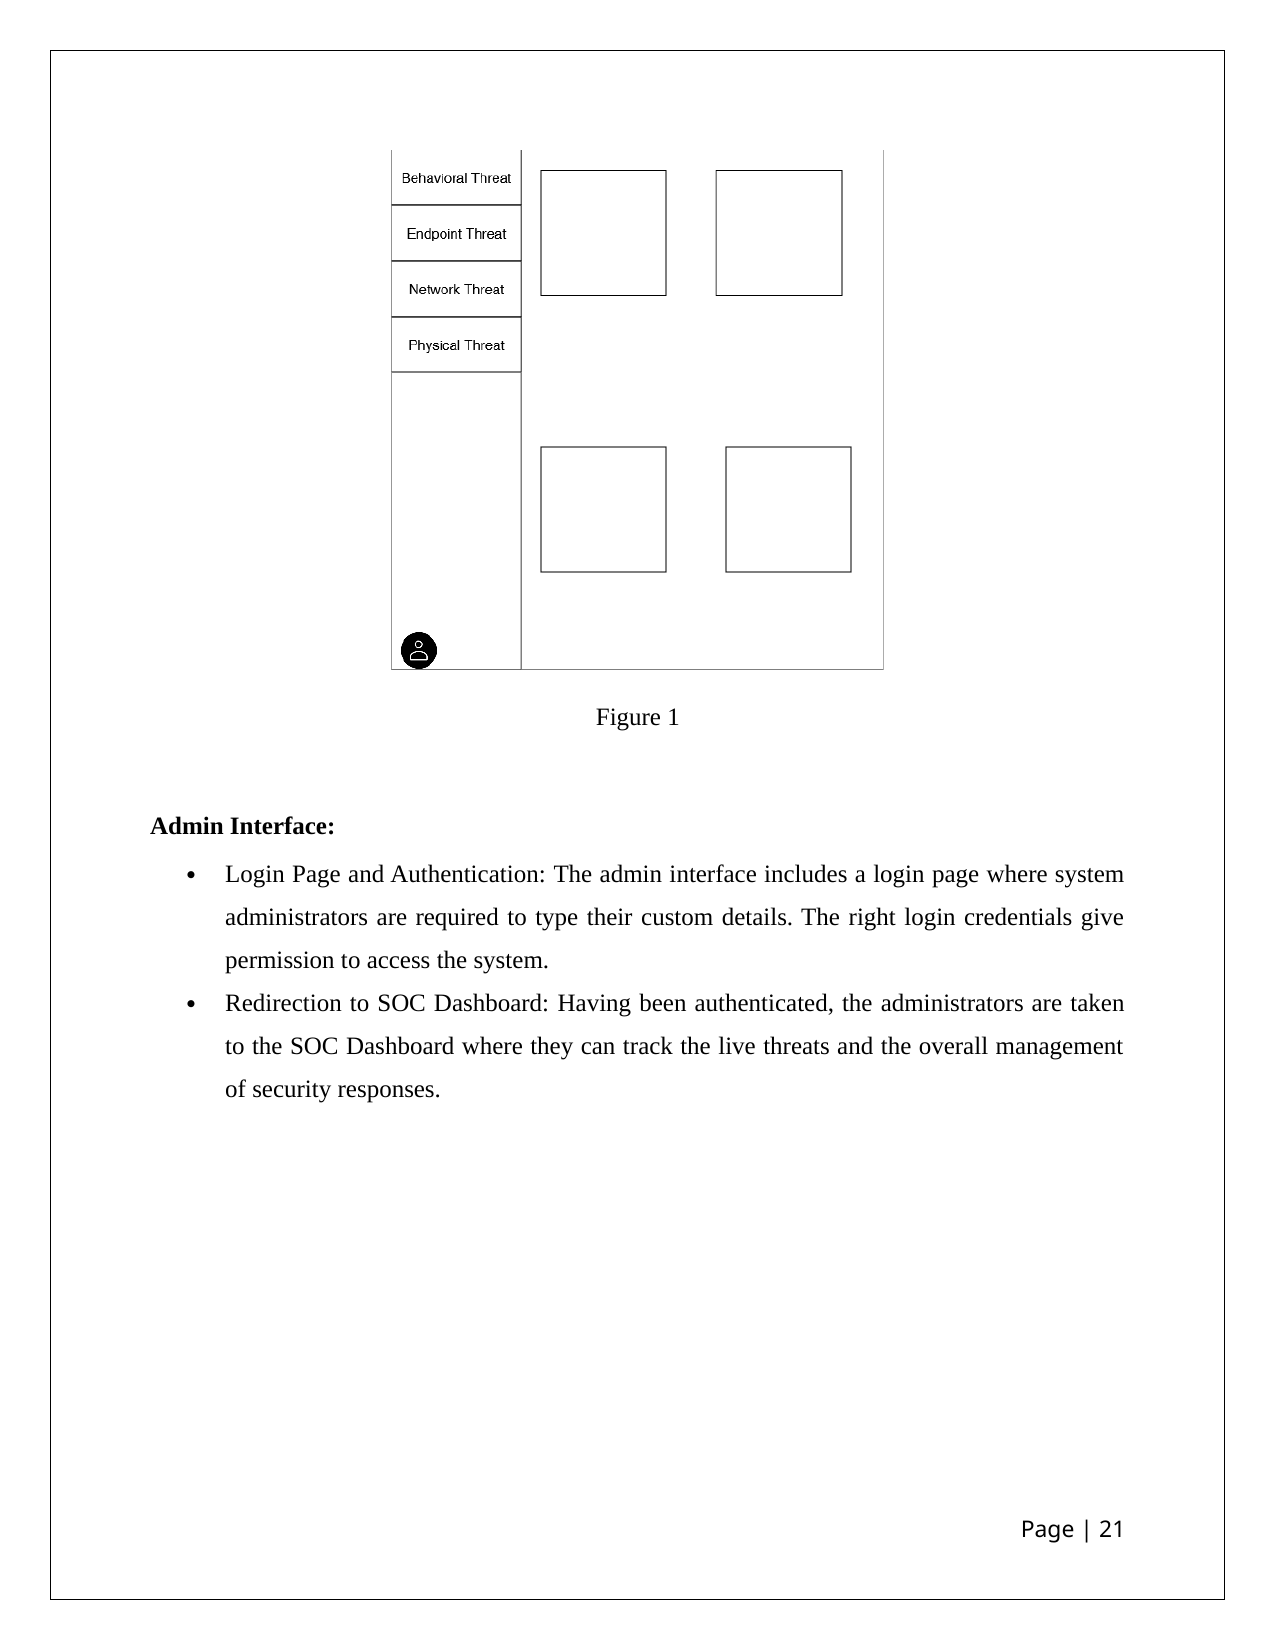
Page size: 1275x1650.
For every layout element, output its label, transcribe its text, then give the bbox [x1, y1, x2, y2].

text Admin Interface: [150, 811, 1125, 840]
picture [391, 150, 884, 670]
list Redirection to SOC Dashboard: Having been authenticated, the administrators are taken to the SOC Dashboard where they can track the live threats and the overall management of security responses. [187, 988, 1125, 1103]
text Figure 1 [150, 702, 1125, 731]
list Login Page and Authentication: The admin interface includes a login page where system administrators are required to type their custom details. The right login credentials give permission to access the system. [187, 859, 1125, 974]
